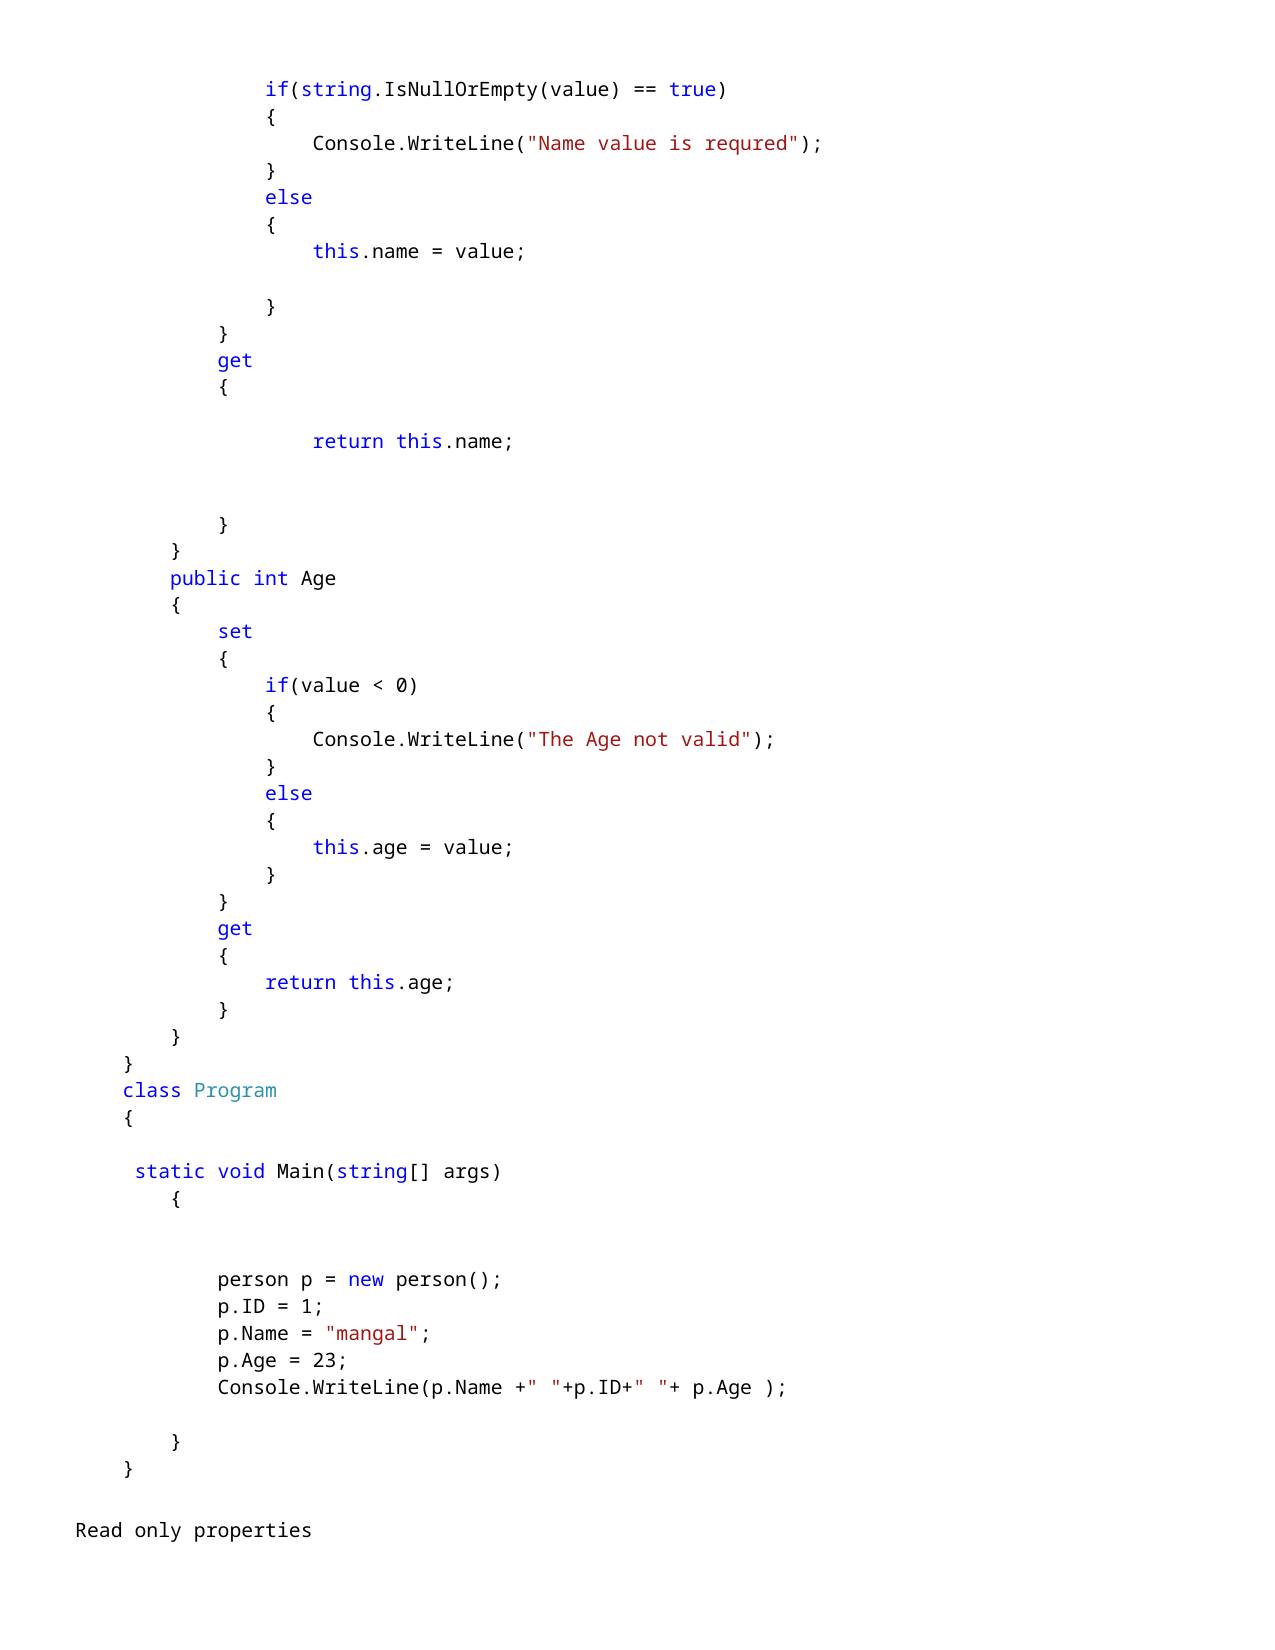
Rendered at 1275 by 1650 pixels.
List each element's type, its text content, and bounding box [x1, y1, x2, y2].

text this.name = value; [75, 237, 1200, 264]
text set [75, 618, 1200, 645]
text { [75, 699, 1200, 726]
text { [75, 807, 1200, 833]
text { [75, 373, 1200, 400]
text { [75, 1184, 1200, 1211]
text } [75, 292, 1200, 319]
text get [75, 346, 1200, 373]
text p.Name = "mangal"; [75, 1319, 1200, 1346]
text return this.age; [75, 968, 1200, 995]
text } [75, 995, 1200, 1022]
text } [75, 1022, 1200, 1049]
text person p = new person(); [75, 1265, 1200, 1292]
text } [75, 753, 1200, 779]
text Console.WriteLine(p.Name +" "+p.ID+" "+ p.Age ); [75, 1373, 1200, 1400]
text static void Main(string[] args) [75, 1157, 1200, 1184]
text } [75, 1049, 1200, 1076]
text if(string.IsNullOrEmpty(value) == true) [75, 75, 1200, 102]
text } [75, 861, 1200, 887]
text this.age = value; [75, 833, 1200, 861]
text { [75, 941, 1200, 968]
text return this.name; [75, 428, 1200, 455]
text { [75, 1103, 1200, 1130]
text } [75, 156, 1200, 183]
text public int Age [75, 564, 1200, 591]
text } [75, 319, 1200, 346]
text { [75, 102, 1200, 129]
text class Program [75, 1076, 1200, 1103]
text } [75, 887, 1200, 914]
text { [75, 591, 1200, 618]
text { [75, 210, 1200, 237]
text get [75, 914, 1200, 941]
text p.ID = 1; [75, 1292, 1200, 1319]
text if(value < 0) [75, 672, 1200, 699]
text } [75, 1427, 1200, 1454]
text else [75, 183, 1200, 210]
text Read only properties [75, 1516, 1200, 1543]
text else [75, 779, 1200, 807]
text { [75, 645, 1200, 672]
text } [75, 510, 1200, 537]
text Console.WriteLine("Name value is requred"); [75, 129, 1200, 156]
text } [75, 1454, 1200, 1481]
text Console.WriteLine("The Age not valid"); [75, 726, 1200, 753]
text } [75, 537, 1200, 564]
text p.Age = 23; [75, 1346, 1200, 1373]
